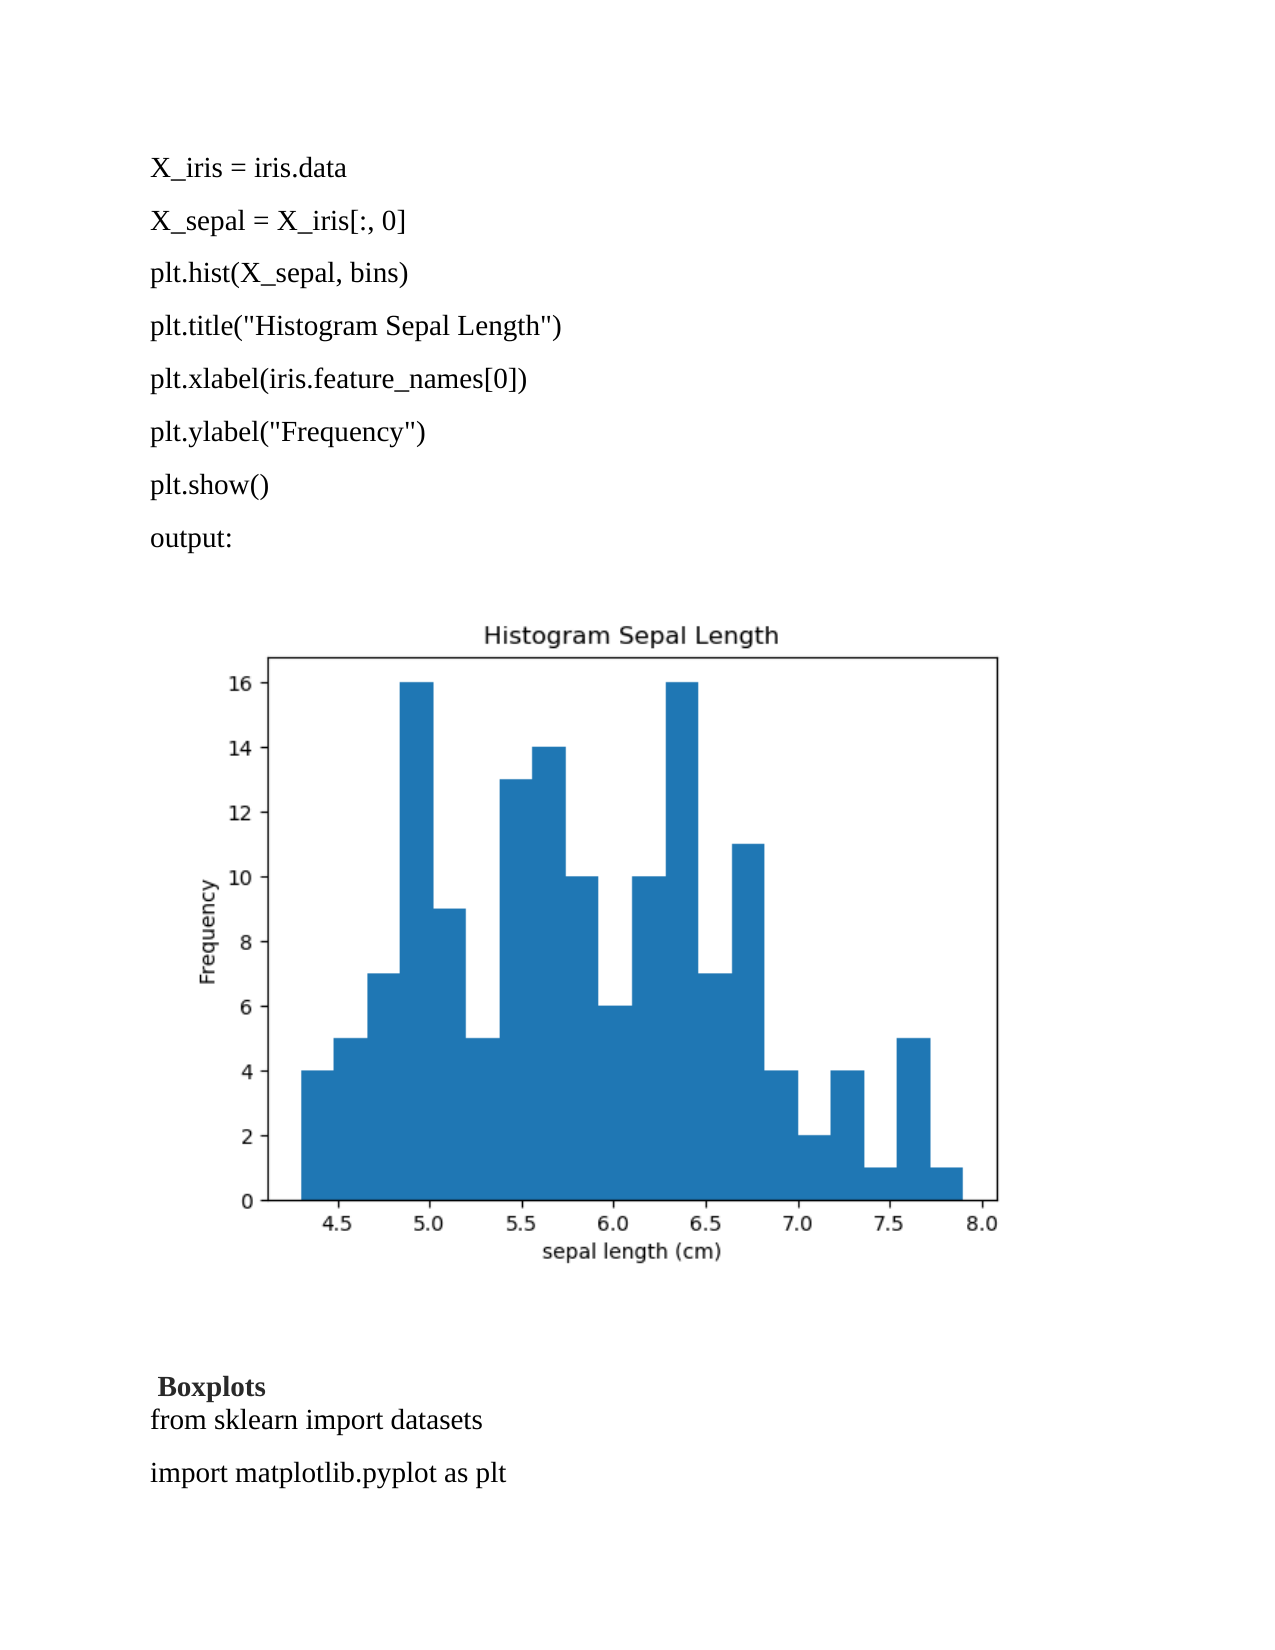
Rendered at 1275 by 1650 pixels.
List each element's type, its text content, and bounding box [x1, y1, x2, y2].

text X_sepal = X_iris[:, 0] [150, 203, 1125, 236]
text plt.title("Histogram Sepal Length") [150, 308, 1125, 342]
text from sklearn import datasets [150, 1402, 1125, 1436]
text plt.show() [150, 467, 1125, 500]
text plt.xlabel(iris.feature_names[0]) [150, 361, 1125, 395]
subtitle Boxplots [150, 1358, 1125, 1402]
text X_iris = iris.data [150, 150, 1125, 183]
text plt.hist(X_sepal, bins) [150, 256, 1125, 289]
text import matplotlib.pyplot as plt [150, 1455, 1125, 1488]
text output: [150, 520, 1125, 553]
picture [150, 572, 1091, 1278]
text plt.ylabel("Frequency") [150, 414, 1125, 448]
